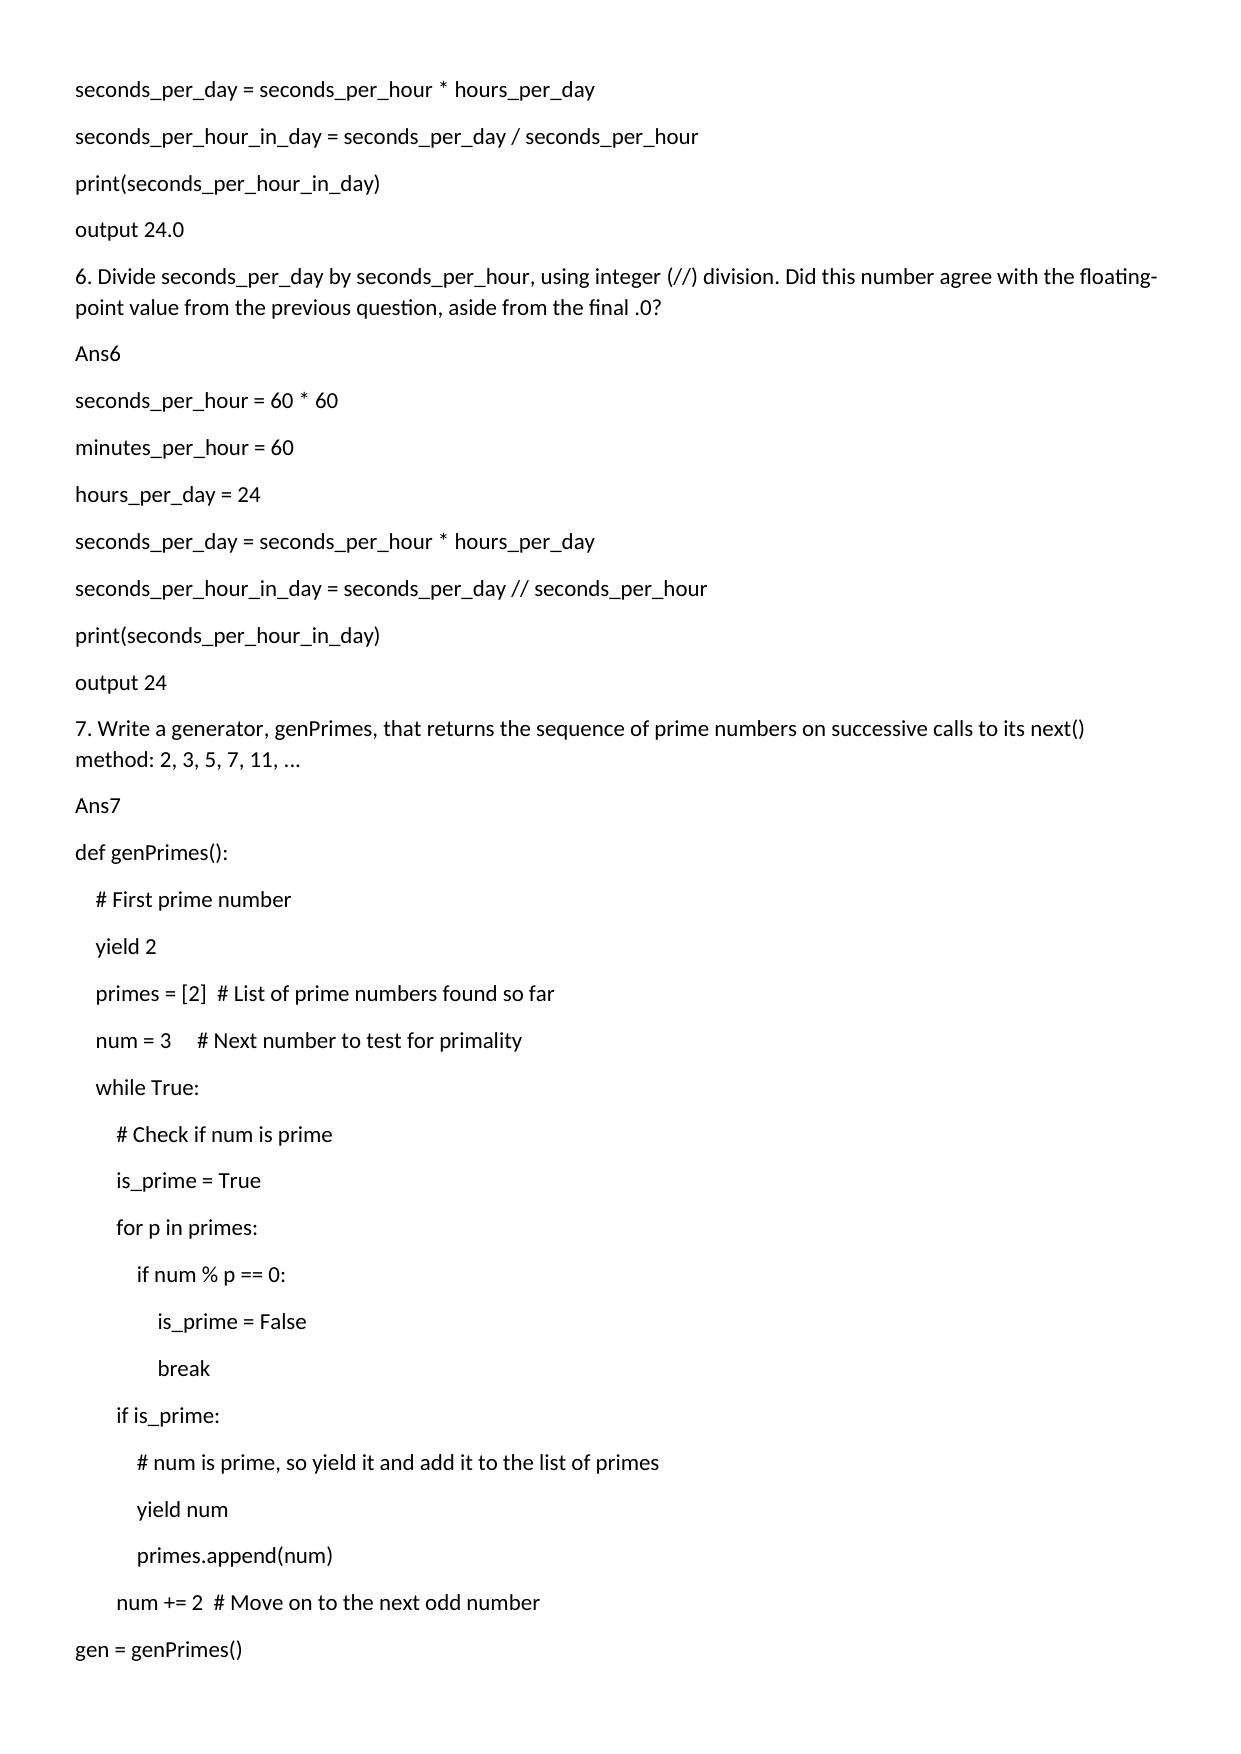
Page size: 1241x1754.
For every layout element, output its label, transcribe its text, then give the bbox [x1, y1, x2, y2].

text num += 2 # Move on to the next odd number [75, 1588, 1165, 1617]
text is_prime = False [75, 1307, 1165, 1335]
text seconds_per_hour_in_day = seconds_per_day / seconds_per_hour [75, 122, 1165, 150]
text minutes_per_hour = 60 [75, 433, 1165, 461]
text seconds_per_hour_in_day = seconds_per_day // seconds_per_hour [75, 574, 1165, 602]
text # First prime number [75, 885, 1165, 913]
text seconds_per_day = seconds_per_hour * hours_per_day [75, 527, 1165, 555]
text num = 3 # Next number to test for primality [75, 1026, 1165, 1054]
text # Check if num is prime [75, 1120, 1165, 1148]
text def genPrimes(): [75, 838, 1165, 867]
text Ans6 [75, 339, 1165, 368]
text 7. Write a generator, genPrimes, that returns the sequence of prime numbers on successive calls to its next() method: 2, 3, 5, 7, 11, ... [75, 714, 1165, 773]
text print(seconds_per_hour_in_day) [75, 169, 1165, 197]
text seconds_per_day = seconds_per_hour * hours_per_day [75, 75, 1165, 103]
text yield 2 [75, 932, 1165, 960]
text output 24.0 [75, 216, 1165, 244]
text if num % p == 0: [75, 1260, 1165, 1288]
text Ans7 [75, 792, 1165, 820]
text output 24 [75, 668, 1165, 696]
text break [75, 1354, 1165, 1382]
text print(seconds_per_hour_in_day) [75, 621, 1165, 649]
text # num is prime, so yield it and add it to the list of primes [75, 1448, 1165, 1476]
text primes = [2] # List of prime numbers found so far [75, 979, 1165, 1007]
text primes.append(num) [75, 1542, 1165, 1570]
text yield num [75, 1495, 1165, 1523]
text seconds_per_hour = 60 * 60 [75, 386, 1165, 414]
text for p in primes: [75, 1213, 1165, 1242]
text while True: [75, 1073, 1165, 1101]
text gen = genPrimes() [75, 1635, 1165, 1663]
text is_prime = True [75, 1167, 1165, 1195]
text if is_prime: [75, 1401, 1165, 1429]
text 6. Divide seconds_per_day by seconds_per_hour, using integer (//) division. Did this number agree with the floating-point value from the previous question, aside from the final .0? [75, 262, 1165, 321]
text hours_per_day = 24 [75, 480, 1165, 508]
